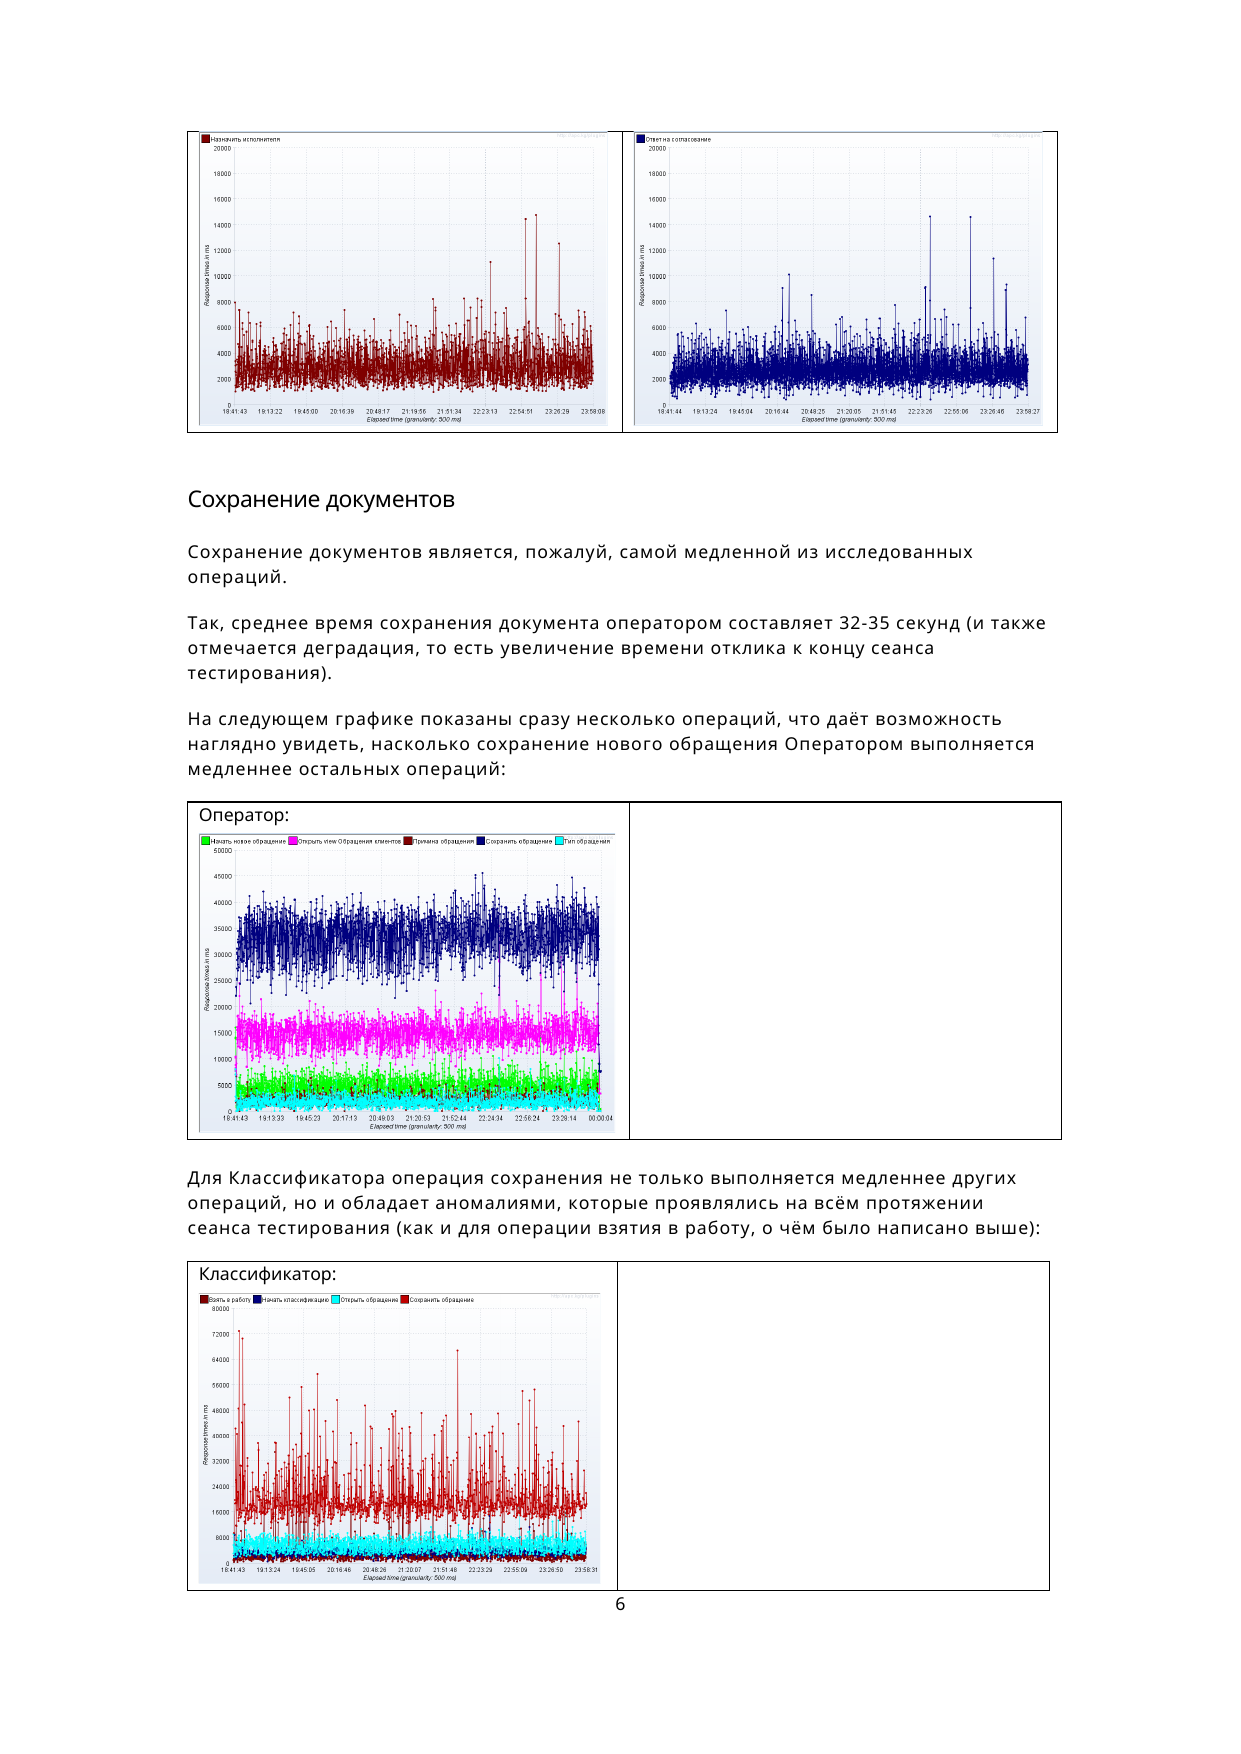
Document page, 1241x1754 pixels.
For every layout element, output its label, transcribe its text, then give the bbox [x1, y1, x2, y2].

text На следующем графике показаны сразу несколько операций, что даёт возможность наглядно увидеть, насколько сохранение нового обращения Оператором выполняется медленнее остальных операций: [187, 706, 1053, 781]
subtitle Сохранение документов [187, 483, 1053, 514]
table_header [623, 132, 1057, 432]
table_header [618, 1262, 1049, 1589]
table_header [188, 132, 622, 432]
table_header Оператор: [188, 803, 629, 1139]
text Так, среднее время сохранения документа оператором составляет 32-35 секунд (и также отмечается деградация, то есть увеличение времени отклика к концу сеанса тестирования). [187, 610, 1053, 685]
picture [198, 833, 616, 1133]
picture [633, 131, 1043, 426]
text Для Классификатора операция сохранения не только выполняется медленнее других операций, но и обладает аномалиями, которые проявлялись на всём протяжении сеанса тестирования (как и для операции взятия в работу, о чём было написано выше): [187, 1165, 1053, 1240]
table_header Классификатор: [188, 1262, 617, 1589]
table_header [630, 803, 1061, 1139]
picture [198, 131, 608, 426]
picture [198, 1293, 601, 1584]
text Сохранение документов является, пожалуй, самой медленной из исследованных операций. [187, 539, 1053, 589]
